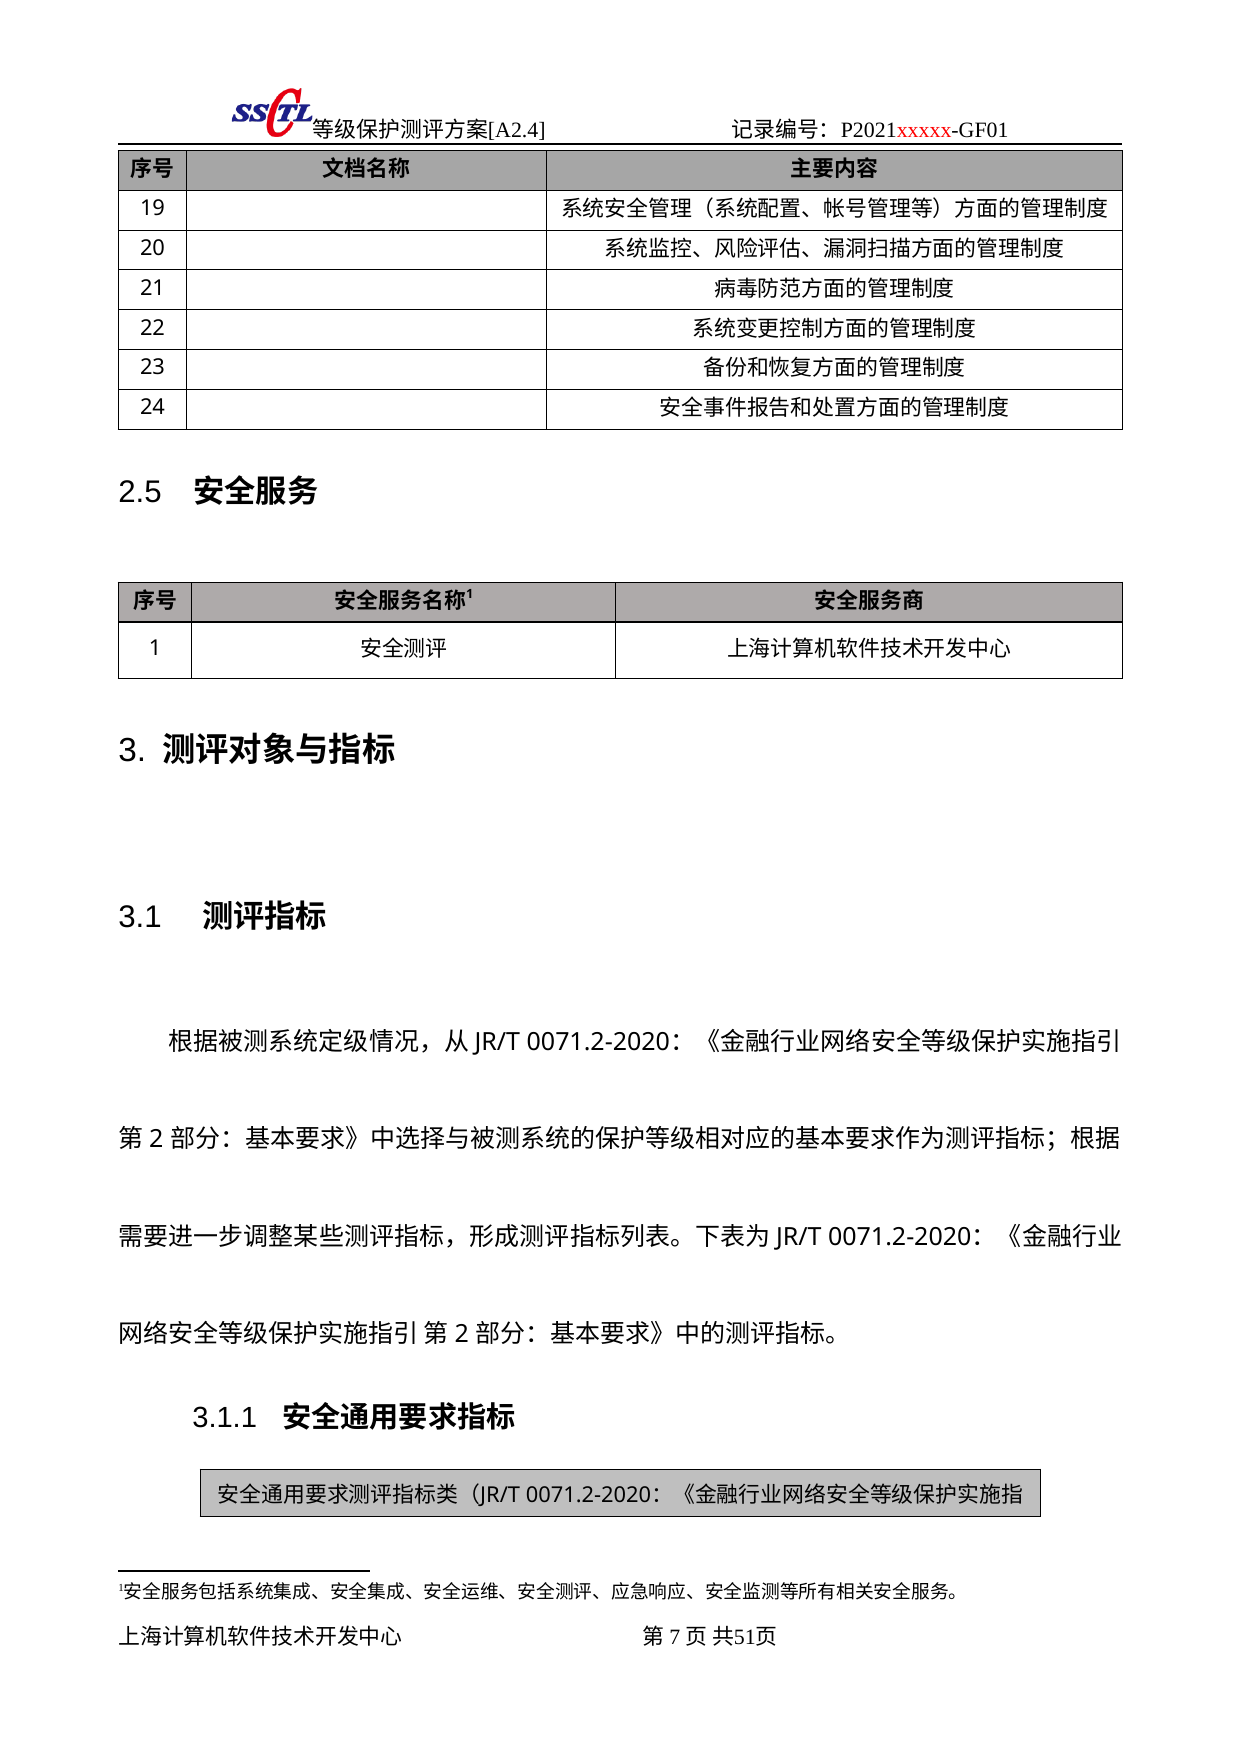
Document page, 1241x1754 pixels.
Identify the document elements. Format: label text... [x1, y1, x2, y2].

table_cell [187, 191, 546, 229]
table_cell 系统变更控制方面的管理制度 [547, 310, 1122, 349]
table_header 安全服务商 [616, 583, 1122, 621]
subtitle 安全服务 [118, 457, 1122, 522]
table_cell [119, 231, 186, 269]
table_cell 病毒防范方面的管理制度 [547, 270, 1122, 309]
table_cell [187, 231, 546, 269]
table_cell [119, 350, 186, 389]
text 根据被测系统定级情况，从JR/T 0071.2-2020：《金融行业网络安全等级保护实施指引 第 2 部分：基本要求》中选择与被测系统的保护等级相对应的基本要求作为测评指标；根据需要进一步调整某些测评指标，形成测评指标列表。下表为JR/T 0071.2-2020：《金融行业网络安全等级保护实施指引 第 2 部分：基本要求》中的测评指标。 [118, 1007, 1122, 1364]
table_cell 安全测评 [192, 623, 615, 678]
table_cell [119, 270, 186, 309]
table_cell [119, 310, 186, 349]
table_cell [187, 310, 546, 349]
table_header 序号 [119, 151, 186, 190]
table_header 主要内容 [547, 151, 1122, 190]
table_header 序号 [119, 583, 191, 621]
table_cell [119, 390, 186, 428]
table_cell 系统安全管理（系统配置、帐号管理等）方面的管理制度 [547, 191, 1122, 229]
table_cell 系统监控、风险评估、漏洞扫描方面的管理制度 [547, 231, 1122, 269]
table_cell 安全事件报告和处置方面的管理制度 [547, 390, 1122, 428]
table_header 文档名称 [187, 151, 546, 190]
subtitle 安全通用要求指标 [192, 1382, 1100, 1447]
table_cell [187, 270, 546, 309]
table_header 安全服务名称 [192, 583, 615, 621]
table_header 安全通用要求测评指标类（JR/T 0071.2-2020：《金融行业网络安全等级保护实施指引 第 2 部分：基本要求》） [201, 1470, 1040, 1516]
subtitle 测评对象与指标 [118, 714, 1122, 779]
table_cell 备份和恢复方面的管理制度 [547, 350, 1122, 389]
picture [231, 88, 313, 137]
table_cell [187, 350, 546, 389]
table_cell [119, 191, 186, 229]
table_cell [119, 623, 191, 678]
table_cell [187, 390, 546, 428]
table_cell 上海计算机软件技术开发中心 [616, 623, 1122, 678]
subtitle 测评指标 [118, 882, 1122, 947]
